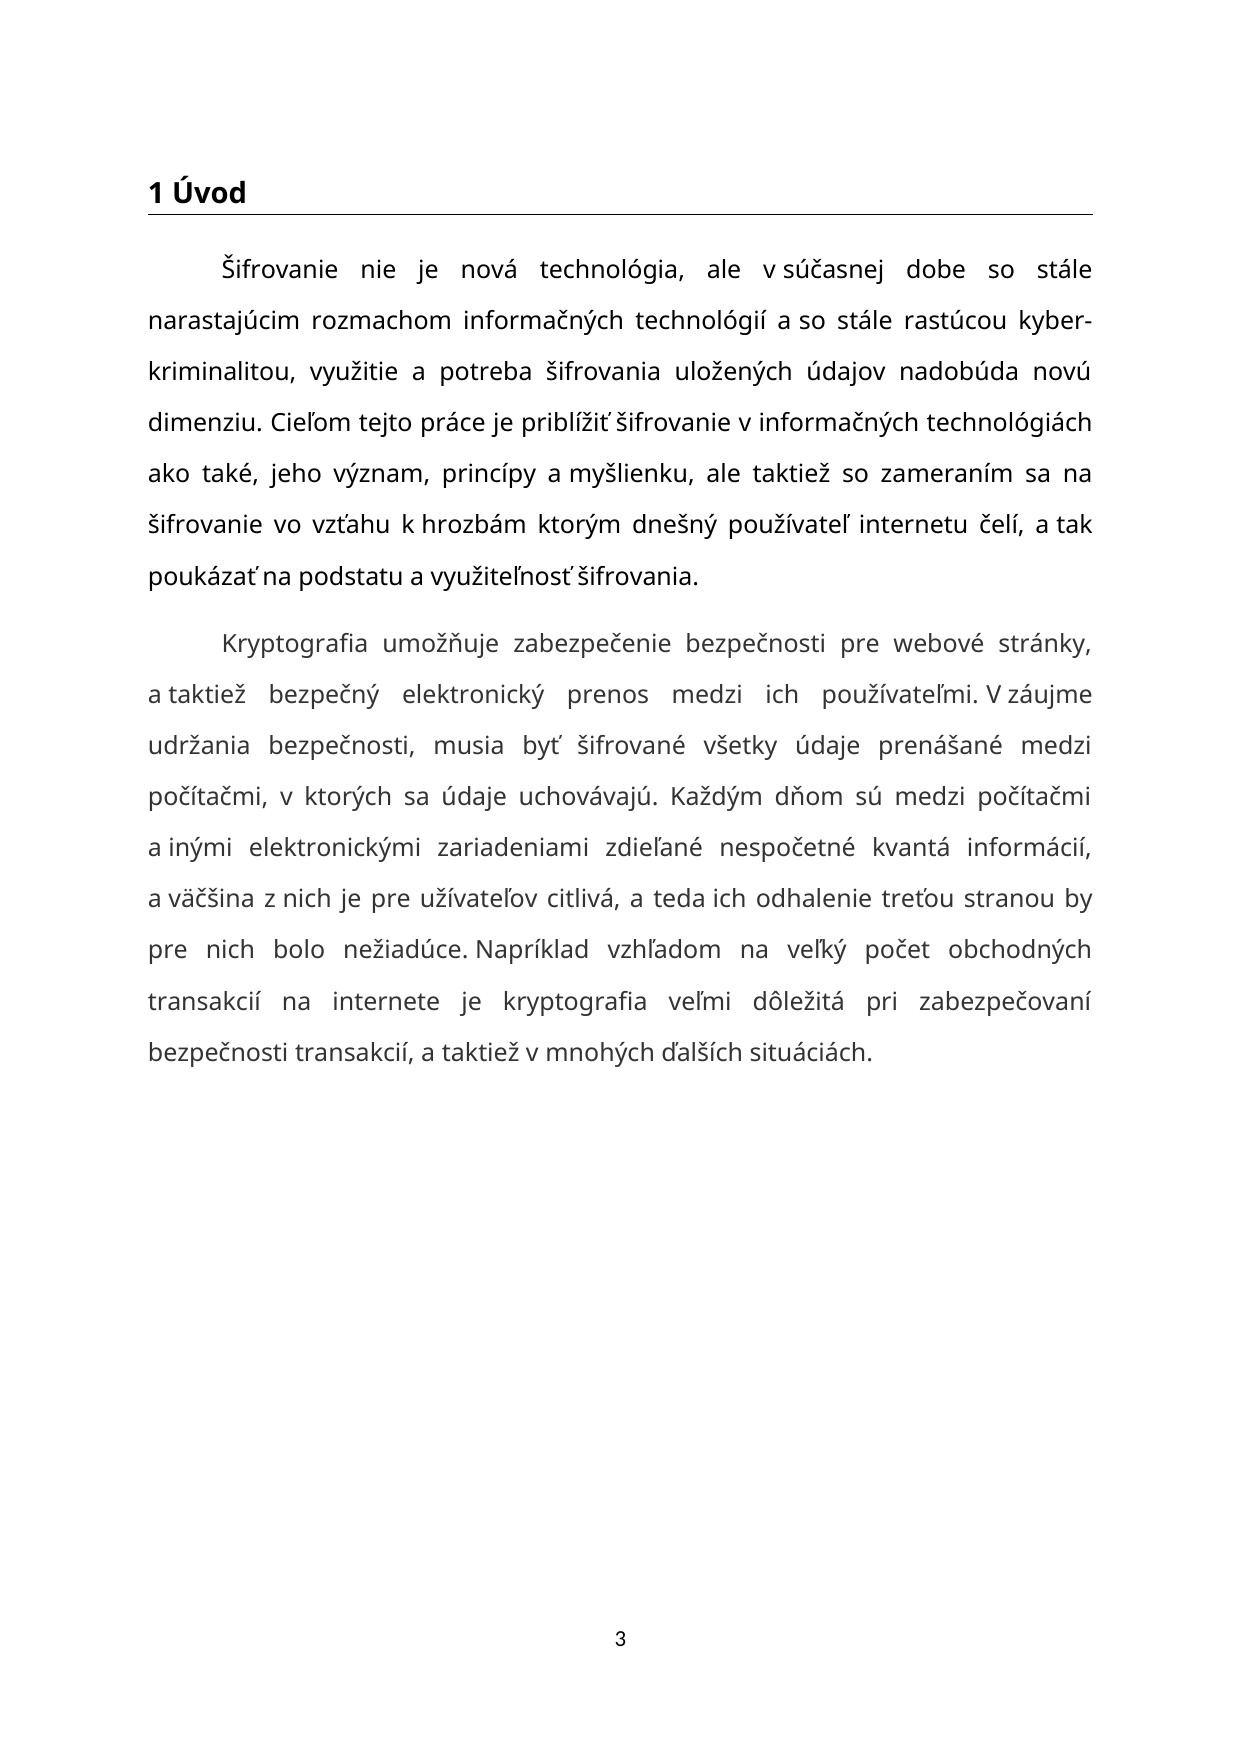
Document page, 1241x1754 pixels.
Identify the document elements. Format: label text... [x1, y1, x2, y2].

text Šifrovanie nie je nová technológia, ale v súčasnej dobe so stále narastajúcim rozmachom informačných technológií a so stále rastúcou kyber-kriminalitou, využitie a potreba šifrovania uložených údajov nadobúda novú dimenziu. Cieľom tejto práce je priblížiť šifrovanie v informačných technológiách ako také, jeho význam, princípy a myšlienku, ale taktiež so zameraním sa na šifrovanie vo vzťahu k hrozbám ktorým dnešný používateľ internetu čelí, a tak poukázať na podstatu a využiteľnosť šifrovania. [148, 252, 1093, 592]
text Kryptografia umožňuje zabezpečenie bezpečnosti pre webové stránky, a taktiež bezpečný elektronický prenos medzi ich používateľmi. V záujme udržania bezpečnosti, musia byť šifrované všetky údaje prenášané medzi počítačmi, v ktorých sa údaje uchovávajú. Každým dňom sú medzi počítačmi a inými elektronickými zariadeniami zdieľané nespočetné kvantá informácií, a väčšina z nich je pre užívateľov citlivá, a teda ich odhalenie treťou stranou by pre nich bolo nežiadúce. Napríklad vzhľadom na veľký počet obchodných transakcií na internete je kryptografia veľmi dôležitá pri zabezpečovaní bezpečnosti transakcií, a taktiež v mnohých ďalších situáciách. [148, 626, 1093, 1068]
subtitle 1 Úvod [148, 173, 1093, 214]
